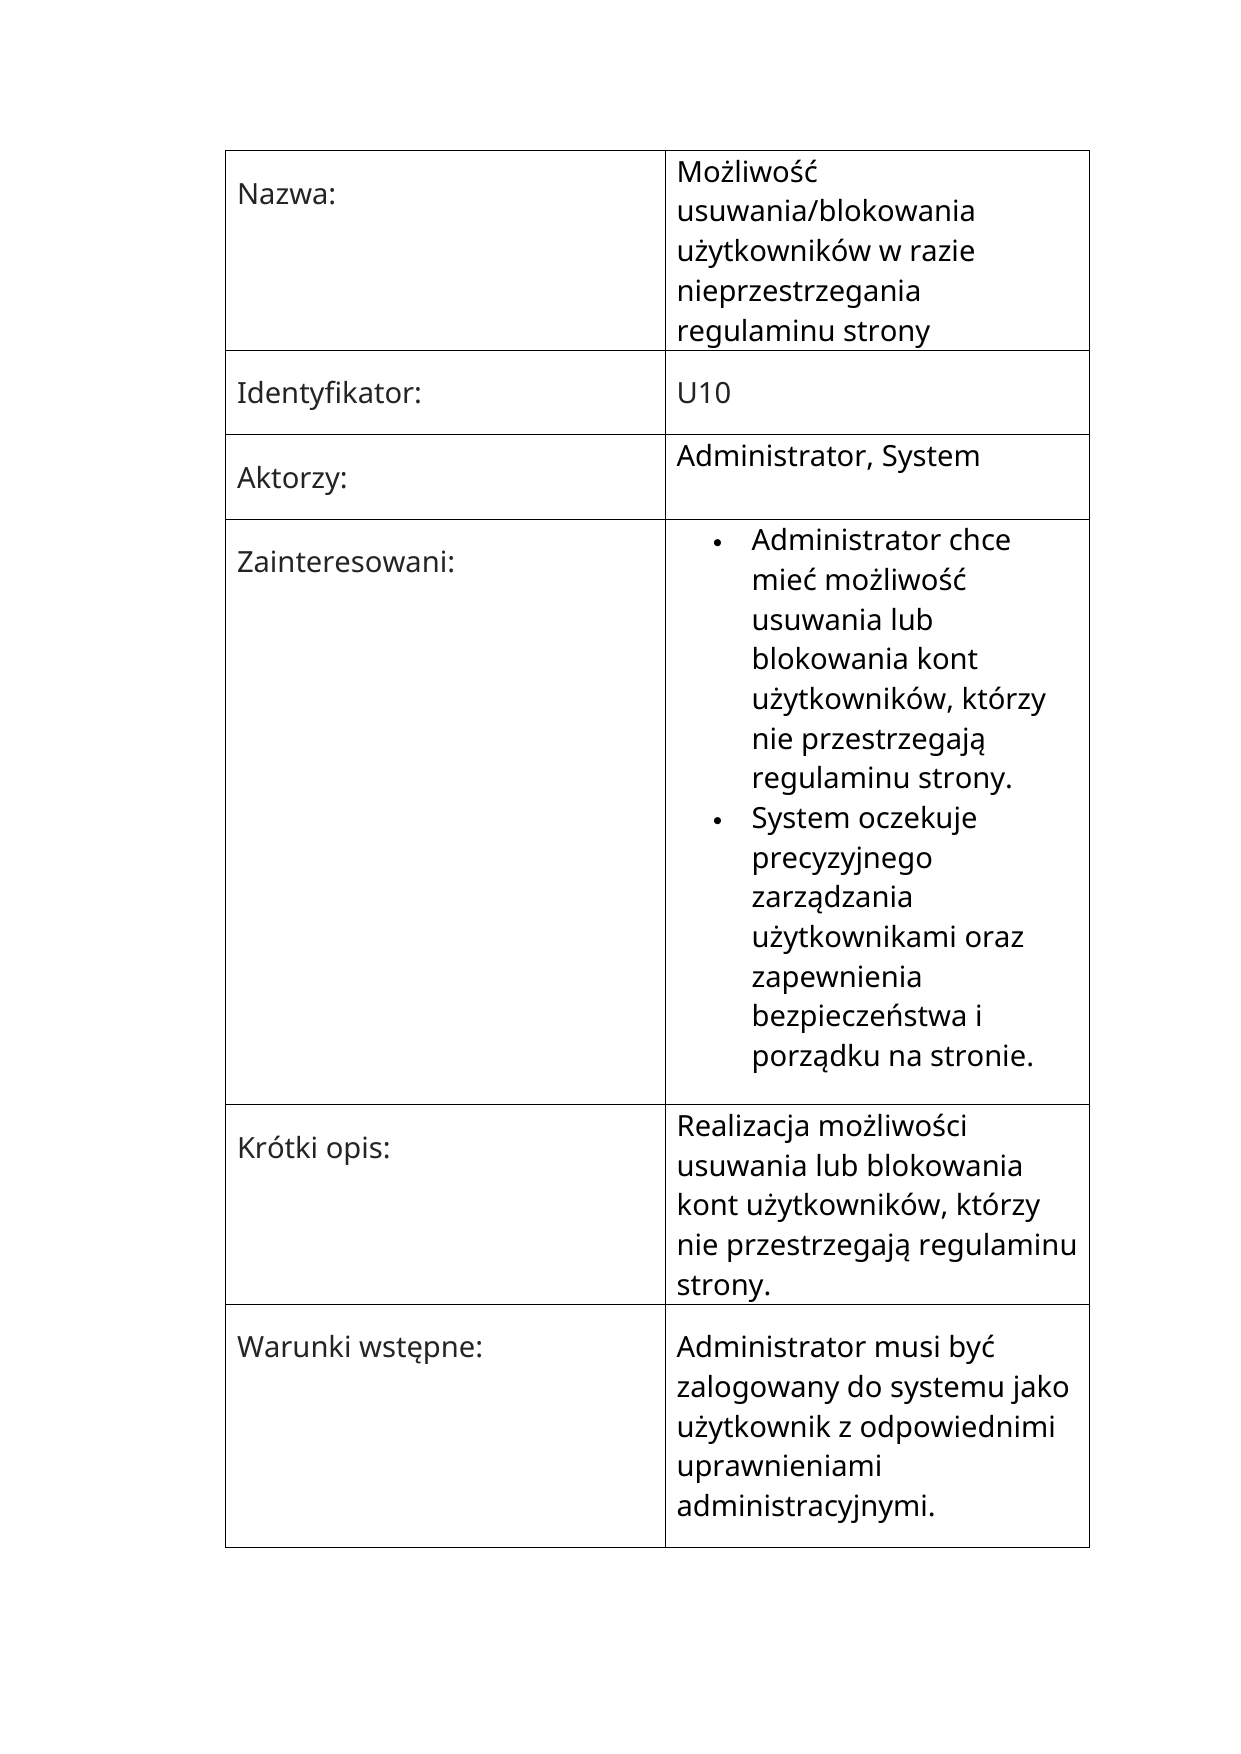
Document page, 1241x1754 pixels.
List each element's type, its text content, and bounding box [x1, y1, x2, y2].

table_cell Administrator chce mieć możliwość usuwania lub blokowania kont użytkowników, którzy nie przestrzegają regulaminu strony. System oczekuje precyzyjnego zarządzania użytkownikami oraz zapewnienia bezpieczeństwa i porządku na stronie. [666, 520, 1089, 1104]
table_cell Krótki opis: [226, 1105, 665, 1304]
table_cell Administrator, System [666, 435, 1089, 518]
table_header Nazwa: [226, 151, 665, 349]
table_cell Realizacja możliwości usuwania lub blokowania kont użytkowników, którzy nie przestrzegają regulaminu strony. [666, 1105, 1089, 1304]
table_cell Aktorzy: [226, 435, 665, 518]
table_header Możliwość usuwania/blokowania użytkowników w razie nieprzestrzegania regulaminu strony [666, 151, 1089, 349]
table_cell Administrator musi być zalogowany do systemu jako użytkownik z odpowiednimi uprawnieniami administracyjnymi. [666, 1305, 1089, 1547]
table_cell Identyfikator: [226, 351, 665, 434]
table_cell Zainteresowani: [226, 520, 665, 1104]
table_cell U10 [666, 351, 1089, 434]
table_cell Warunki wstępne: [226, 1305, 665, 1547]
